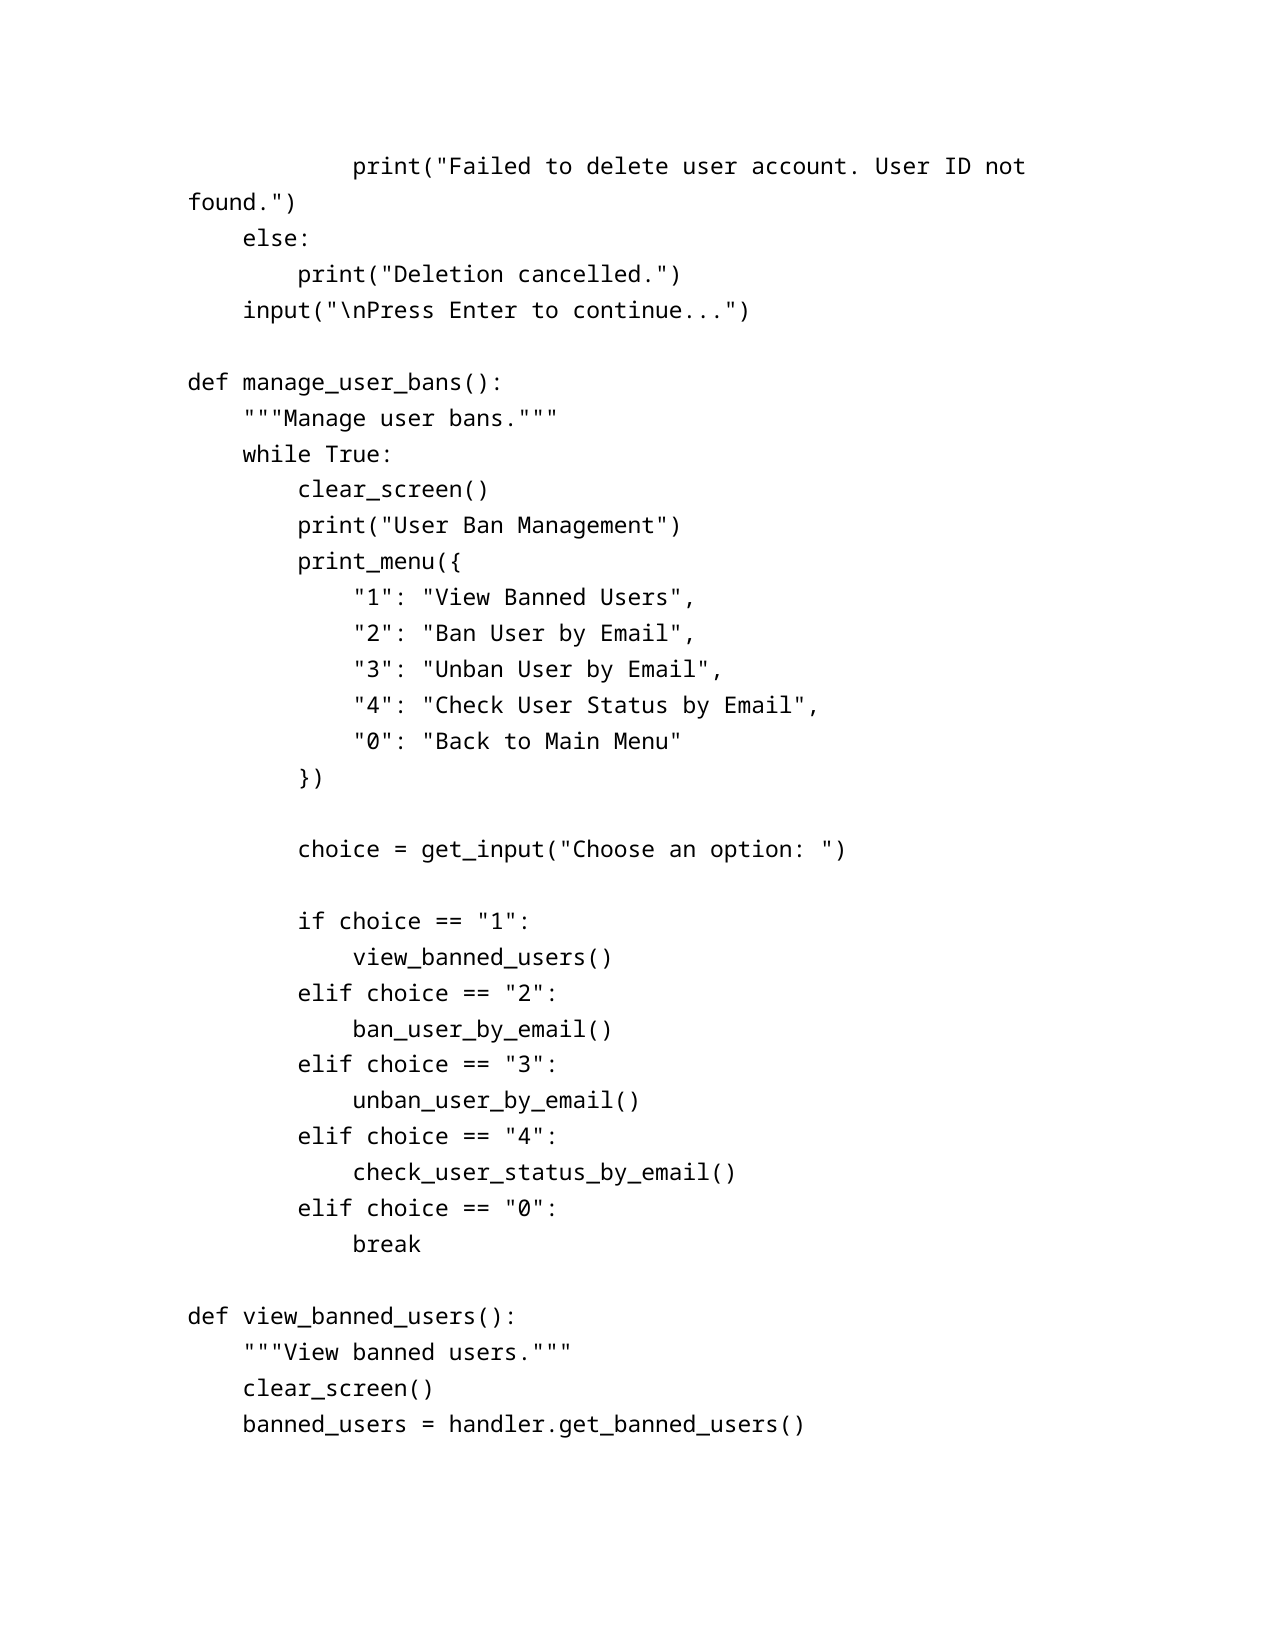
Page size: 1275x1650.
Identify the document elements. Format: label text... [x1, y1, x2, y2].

text unban_user_by_email() [187, 1084, 1087, 1116]
text banned_users = handler.get_banned_users() [187, 1408, 1087, 1439]
text def view_banned_users(): [187, 1300, 1087, 1331]
text print("User Ban Management") [187, 509, 1087, 541]
text """Manage user bans.""" [187, 402, 1087, 433]
text print_menu({ [187, 545, 1087, 577]
text check_user_status_by_email() [187, 1156, 1087, 1187]
text input("\nPress Enter to continue...") [187, 294, 1087, 325]
text print("Failed to delete user account. User ID not found.") [187, 150, 1087, 217]
text ban_user_by_email() [187, 1012, 1087, 1044]
text clear_screen() [187, 1372, 1087, 1403]
text "3": "Unban User by Email", [187, 653, 1087, 684]
text if choice == "1": [187, 905, 1087, 936]
text }) [187, 761, 1087, 792]
text choice = get_input("Choose an option: ") [187, 833, 1087, 864]
text view_banned_users() [187, 941, 1087, 972]
text else: [187, 222, 1087, 253]
text "2": "Ban User by Email", [187, 617, 1087, 648]
text break [187, 1228, 1087, 1259]
text "0": "Back to Main Menu" [187, 725, 1087, 756]
text def manage_user_bans(): [187, 366, 1087, 397]
text elif choice == "3": [187, 1048, 1087, 1080]
text while True: [187, 437, 1087, 469]
text print("Deletion cancelled.") [187, 258, 1087, 289]
text "4": "Check User Status by Email", [187, 689, 1087, 720]
text elif choice == "0": [187, 1192, 1087, 1223]
text elif choice == "2": [187, 977, 1087, 1008]
text """View banned users.""" [187, 1336, 1087, 1367]
text elif choice == "4": [187, 1120, 1087, 1152]
text "1": "View Banned Users", [187, 581, 1087, 612]
text clear_screen() [187, 473, 1087, 505]
